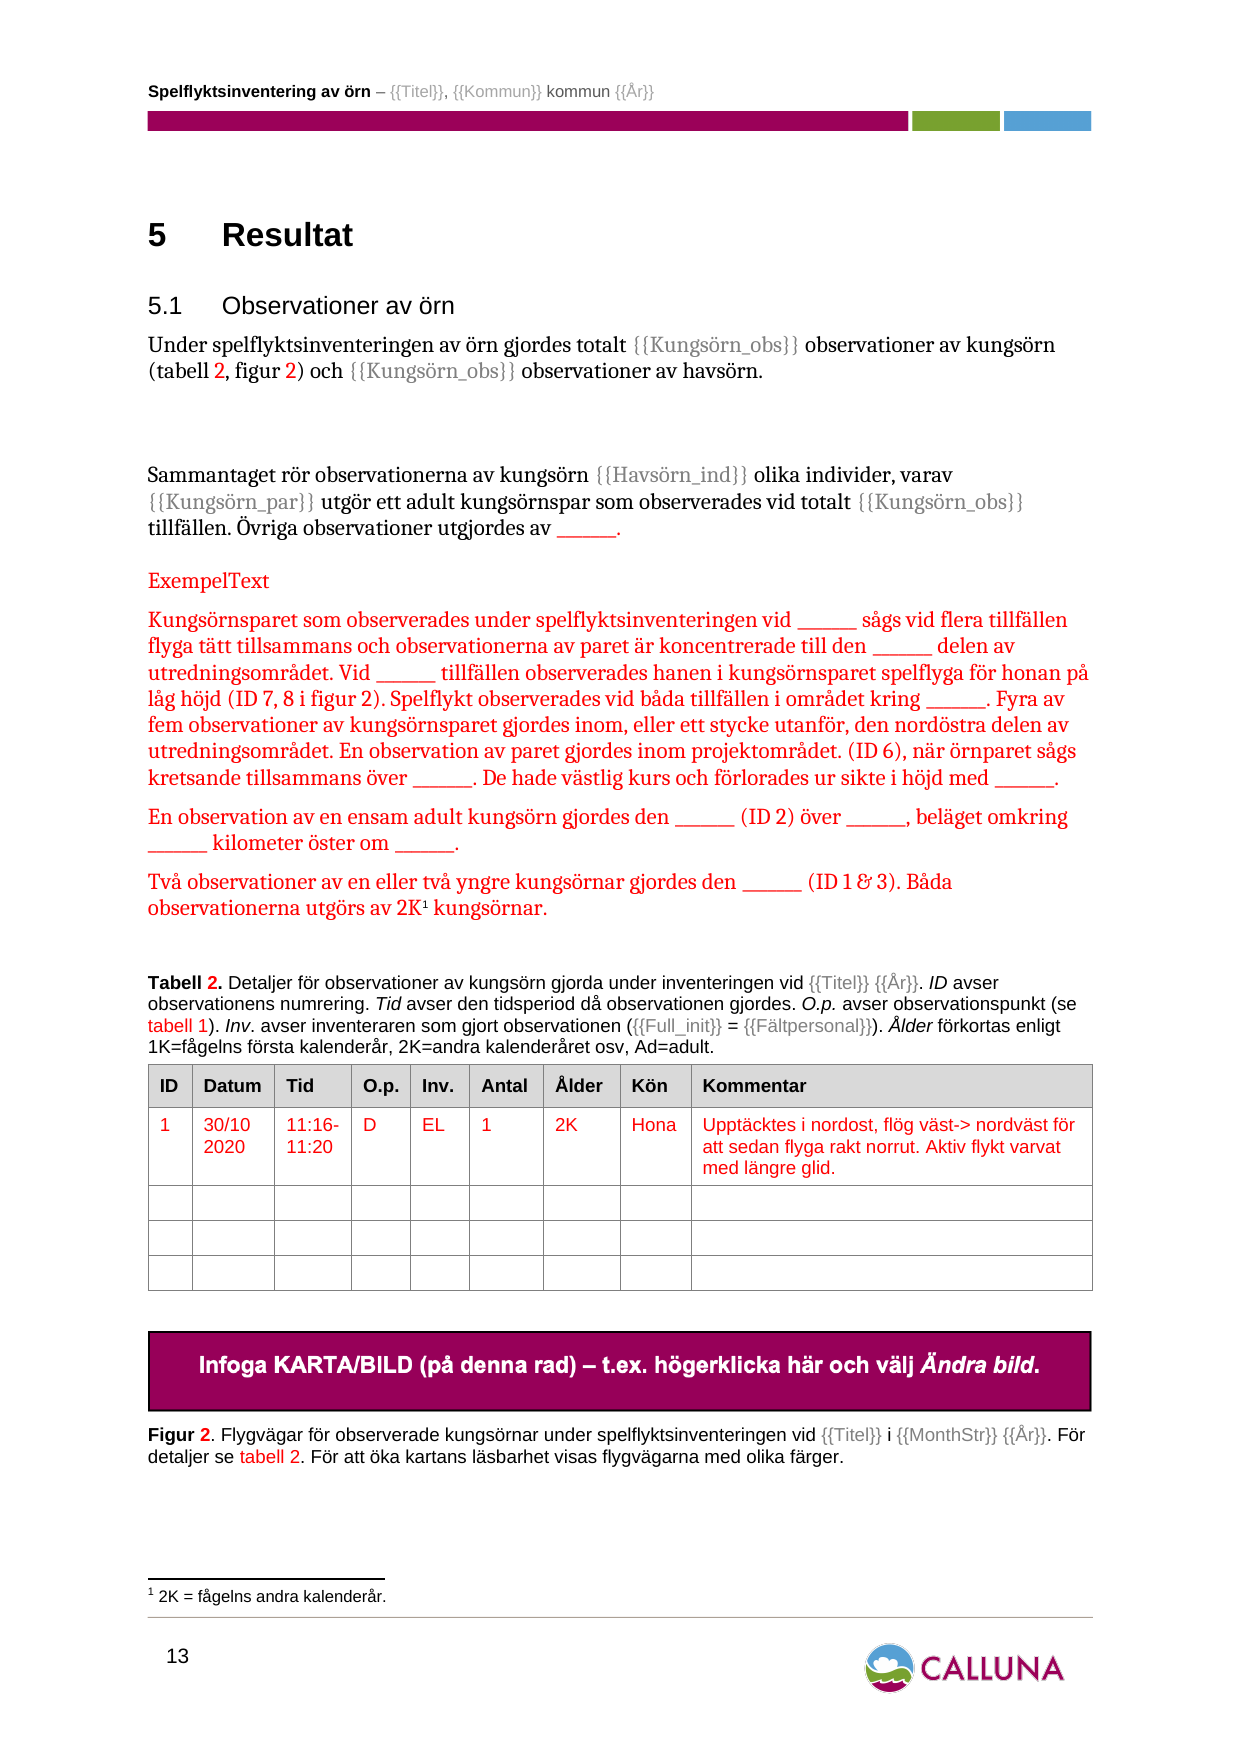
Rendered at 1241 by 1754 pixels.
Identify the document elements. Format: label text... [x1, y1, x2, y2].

table_cell [149, 1221, 192, 1255]
table_cell Upptäcktes i nordost, flög väst-> nordväst för att sedan flyga rakt norrut. Aktiv flykt varvat med längre glid. [692, 1108, 1092, 1185]
table_header ID [149, 1065, 192, 1107]
table_cell [352, 1186, 410, 1220]
table_cell [470, 1186, 543, 1220]
subtitle Observationer av örn [148, 291, 1092, 319]
text Sammantaget rör observationerna av kungsörn {{Havsörn_ind}} olika individer, varav {{Kungsörn_par}} utgör ett adult kungsörnspar som observerades vid totalt {{Kungsörn_obs}} tillfällen. Övriga observationer utgjordes av _______. ExempelText [148, 462, 1092, 594]
picture [147, 1330, 1092, 1412]
table_cell [193, 1221, 274, 1255]
text Under spelflyktsinventeringen av örn gjordes totalt {{Kungsörn_obs}} observationer av kungsörn (tabell 2, figur 2) och {{Kungsörn_obs}} observationer av havsörn. [148, 332, 1092, 384]
table_cell [275, 1186, 351, 1220]
table_cell [692, 1186, 1092, 1220]
picture [147, 111, 1092, 131]
table_cell [544, 1256, 620, 1290]
table_cell 1 [470, 1108, 543, 1185]
table_header O.p. [352, 1065, 410, 1107]
table_cell [544, 1186, 620, 1220]
table_header Datum [193, 1065, 274, 1107]
subtitle Resultat [148, 215, 1092, 253]
table_cell 30/10 2020 [193, 1108, 274, 1185]
table_header Tid [275, 1065, 351, 1107]
table_cell [411, 1256, 469, 1290]
table_cell [544, 1221, 620, 1255]
table_cell [352, 1256, 410, 1290]
table_cell 2K [544, 1108, 620, 1185]
table_cell [621, 1186, 691, 1220]
table_cell [352, 1221, 410, 1255]
table_cell D [352, 1108, 410, 1185]
picture [840, 1619, 1089, 1717]
table_header Kommentar [692, 1065, 1092, 1107]
table_cell [411, 1186, 469, 1220]
table_header Antal [470, 1065, 543, 1107]
table_header Kön [621, 1065, 691, 1107]
table_cell 11:16-11:20 [275, 1108, 351, 1185]
table_cell [470, 1221, 543, 1255]
text Två observationer av en eller två yngre kungsörnar gjordes den _______ (ID 1 & 3). Båda observationerna utgörs av 2K kungsörnar. [148, 869, 1092, 921]
table_cell [275, 1221, 351, 1255]
table_header Inv. [411, 1065, 469, 1107]
text Figur 2. Flygvägar för observerade kungsörnar under spelflyktsinventeringen vid {{Titel}} i {{MonthStr}} {{År}}. För detaljer se tabell 2. För att öka kartans läsbarhet visas flygvägarna med olika färger. [148, 1424, 1092, 1467]
table_cell [193, 1256, 274, 1290]
text En observation av en ensam adult kungsörn gjordes den _______ (ID 2) över _______, beläget omkring _______ kilometer öster om _______. [148, 803, 1092, 856]
table_cell EL [411, 1108, 469, 1185]
table_cell [470, 1256, 543, 1290]
table_cell 1 [149, 1108, 192, 1185]
text Kungsörnsparet som observerades under spelflyktsinventeringen vid _______ sågs vid flera tillfällen flyga tätt tillsammans och observationerna av paret är koncentrerade till den _______ delen av utredningsområdet. Vid _______ tillfällen observerades hanen i kungsörnsparet spelflyga för honan på låg höjd (ID 7, 8 i figur 2). Spelflykt observerades vid båda tillfällen i området kring _______. Fyra av fem observationer av kungsörnsparet gjordes inom, eller ett stycke utanför, den nordöstra delen av utredningsområdet. En observation av paret gjordes inom projektområdet. (ID 6), när örnparet sågs kretsande tillsammans över _______. De hade västlig kurs och förlorades ur sikte i höjd med _______. [148, 607, 1092, 791]
table_cell [149, 1186, 192, 1220]
table_cell [692, 1221, 1092, 1255]
table_cell Hona [621, 1108, 691, 1185]
table_cell [411, 1221, 469, 1255]
table_cell [275, 1256, 351, 1290]
text Tabell 2. Detaljer för observationer av kungsörn gjorda under inventeringen vid {{Titel}} {{År}}. ID avser observationens numrering. Tid avser den tidsperiod då observationen gjordes. O.p. avser observationspunkt (se tabell 1). Inv. avser inventeraren som gjort observationen ({{Full_init}} = {{Fältpersonal}}). Ålder förkortas enligt 1K=fågelns första kalenderår, 2K=andra kalenderåret osv, Ad=adult. [148, 971, 1092, 1058]
table_header Ålder [544, 1065, 620, 1107]
table_cell [621, 1221, 691, 1255]
table_cell [621, 1256, 691, 1290]
table_cell [193, 1186, 274, 1220]
table_cell [149, 1256, 192, 1290]
table_cell [692, 1256, 1092, 1290]
